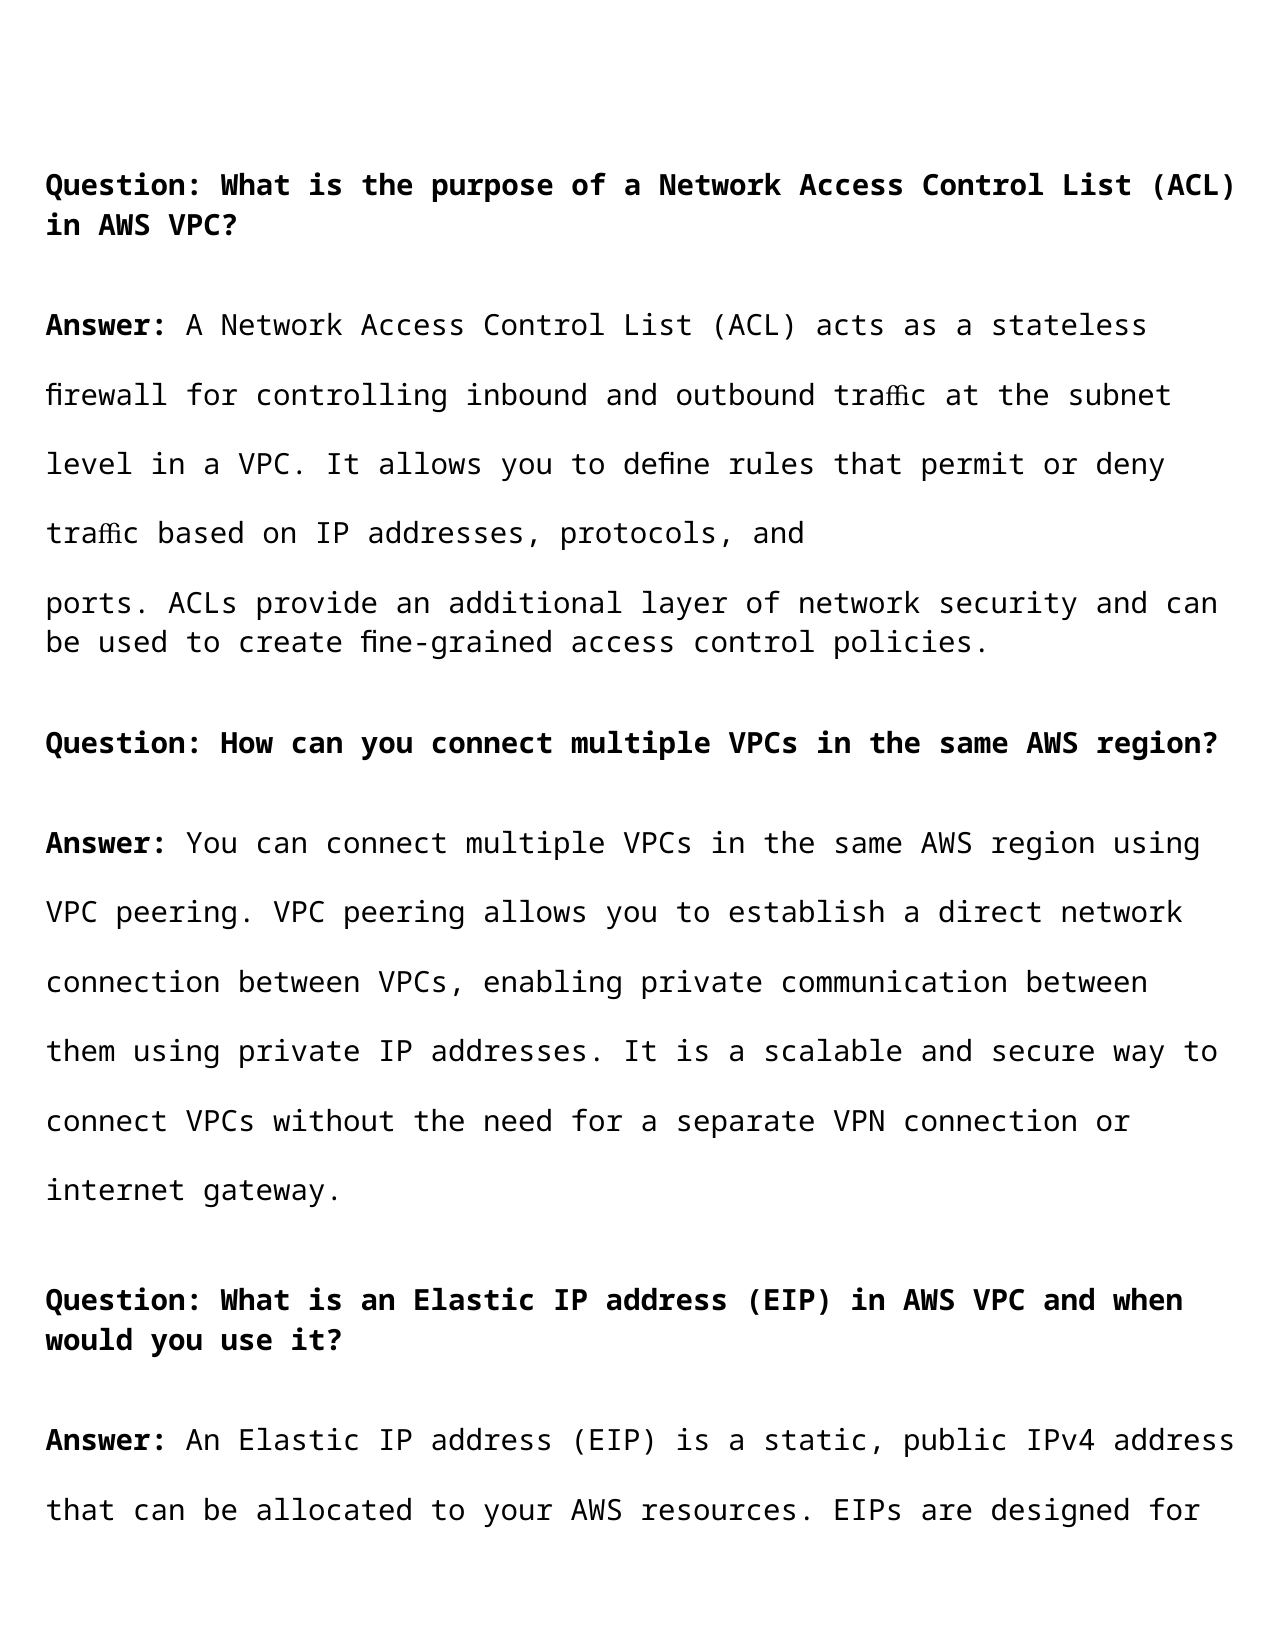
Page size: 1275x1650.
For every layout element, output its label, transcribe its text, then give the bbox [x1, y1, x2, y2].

subtitle Question: How can you connect multiple VPCs in the same AWS region? [45, 722, 1237, 762]
text ports. ACLs provide an additional layer of network security and can be used to create ﬁne-grained access control policies. [45, 582, 1237, 661]
subtitle Question: What is an Elastic IP address (EIP) in AWS VPC and when would you use it? [45, 1279, 1237, 1359]
subtitle Question: What is the purpose of a Network Access Control List (ACL) in AWS VPC? [45, 164, 1237, 244]
text Answer: You can connect multiple VPCs in the same AWS region using VPC peering. VPC peering allows you to establish a direct network connection between VPCs, enabling private communication between them using private IP addresses. It is a scalable and secure way to connect VPCs without the need for a separate VPN connection or internet gateway. [45, 822, 1223, 1209]
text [45, 1419, 1237, 1528]
text Answer: A Network Access Control List (ACL) acts as a stateless ﬁrewall for controlling inbound and outbound traﬃc at the subnet level in a VPC. It allows you to deﬁne rules that permit or deny traﬃc based on IP addresses, protocols, and [45, 304, 1212, 552]
